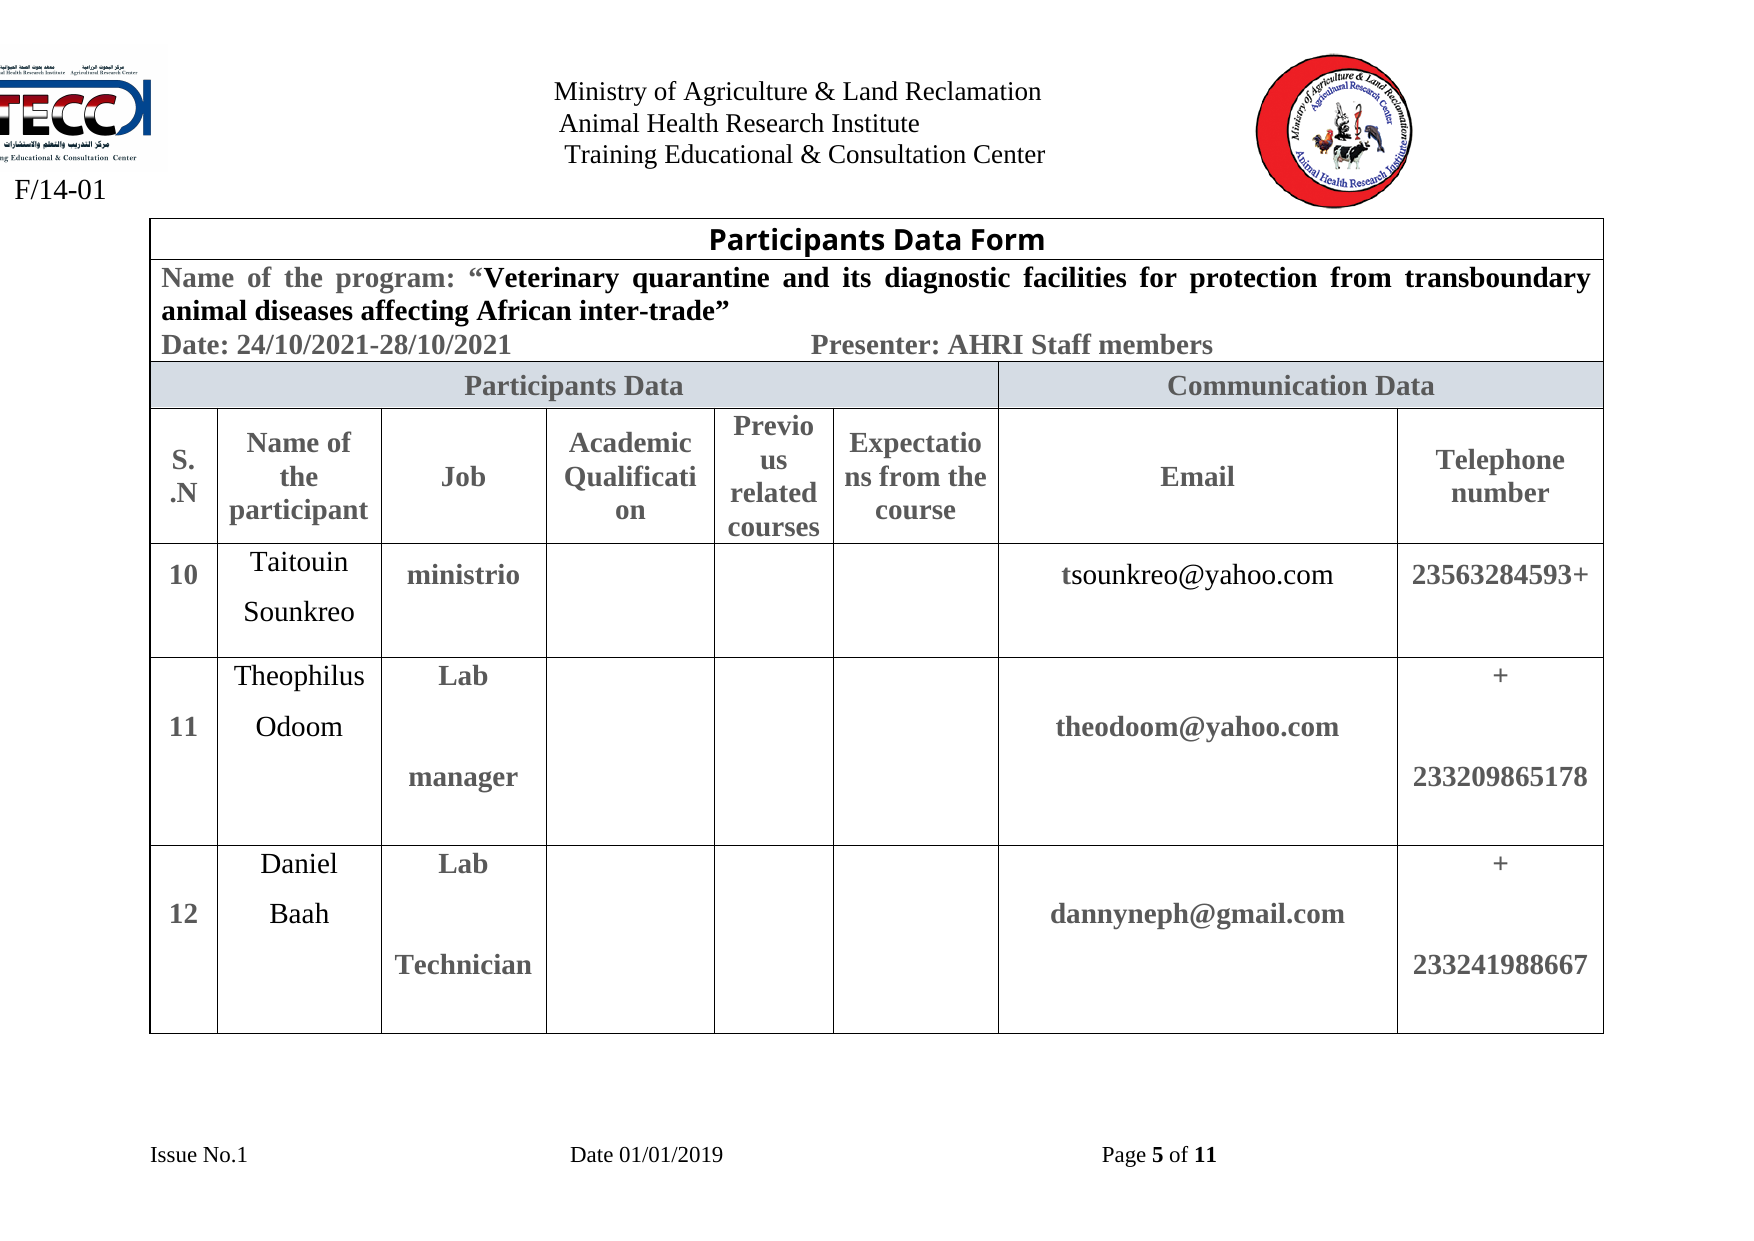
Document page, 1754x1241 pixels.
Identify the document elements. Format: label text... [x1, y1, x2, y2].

table_cell Telephone number [1398, 409, 1603, 543]
table_cell tsounkreo@yahoo.com [999, 544, 1397, 657]
table_cell Name of the participant [218, 409, 381, 543]
table_cell dannyneph@gmail.com [999, 846, 1397, 1033]
table_cell Lab manager [382, 658, 546, 845]
table_cell [715, 846, 833, 1033]
table_cell [547, 658, 714, 845]
table_header Participants Data Form [151, 219, 1603, 259]
picture [1250, 44, 1413, 210]
table_cell +23563284593 [1398, 544, 1603, 657]
table_cell 11 [151, 658, 217, 845]
table_cell +233241988667 [1398, 846, 1603, 1033]
table_cell [547, 544, 714, 657]
table_cell [715, 658, 833, 845]
table_cell ministrio [382, 544, 546, 657]
table_cell Name of the program: “Veterinary quarantine and its diagnostic facilities for protection from transboundary animal diseases affecting African inter-trade” Date: 24/10/2021-28/10/2021 Presenter: AHRI Staff members [151, 260, 1603, 361]
table_cell 10 [151, 544, 217, 657]
picture [0, 44, 168, 172]
table_cell Expectations from the course [834, 409, 998, 543]
table_cell Communication Data [999, 362, 1603, 407]
table_cell [715, 544, 833, 657]
table_cell Theophilus Odoom [218, 658, 381, 845]
table_cell 12 [151, 846, 217, 1033]
table_cell Taitouin Sounkreo [218, 544, 381, 657]
table_cell [547, 846, 714, 1033]
table_cell [834, 846, 998, 1033]
table_cell Academic Qualification [547, 409, 714, 543]
table_cell Lab Technician [382, 846, 546, 1033]
table_cell [834, 544, 998, 657]
table_cell +233209865178 [1398, 658, 1603, 845]
table_cell [834, 658, 998, 845]
table_cell theodoom@yahoo.com [999, 658, 1397, 845]
table_cell Email [999, 409, 1397, 543]
table_cell Participants Data [151, 362, 998, 407]
table_cell Previous related courses [715, 409, 833, 543]
table_cell Daniel Baah [218, 846, 381, 1033]
table_cell Job [382, 409, 546, 543]
table_cell S.N. [151, 409, 217, 543]
